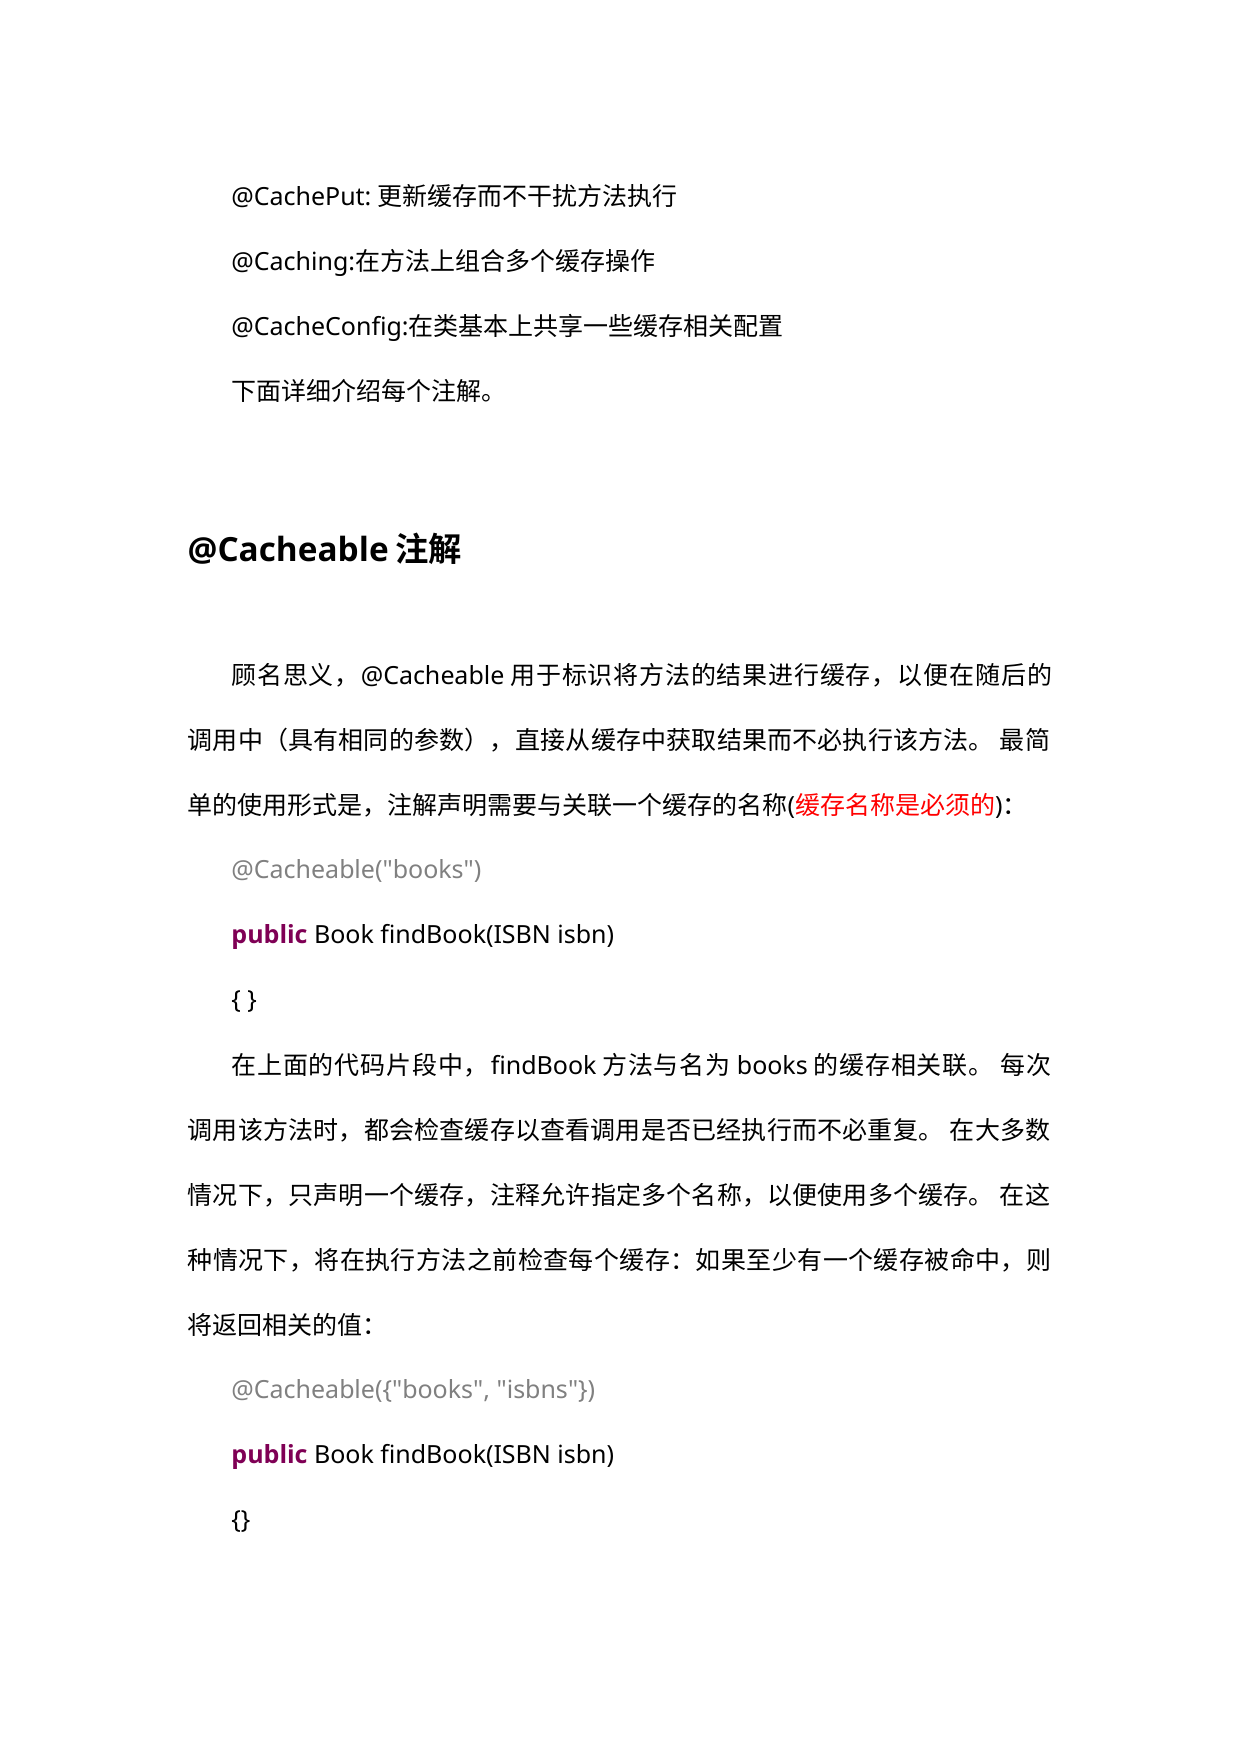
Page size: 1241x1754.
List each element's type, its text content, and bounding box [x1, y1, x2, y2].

text @Cacheable("books") public Book findBook(ISBN isbn) [231, 836, 1053, 966]
subtitle @Cacheable注解 [187, 514, 1053, 579]
text @CacheConfig:在类基本上共享一些缓存相关配置 [187, 292, 1053, 357]
text @CachePut: 更新缓存而不干扰方法执行 [187, 162, 1053, 227]
text { } [231, 966, 1053, 1031]
text @Cacheable({"books", "isbns"}) public Book findBook(ISBN isbn) [231, 1356, 1053, 1486]
text 下面详细介绍每个注解。 [187, 357, 1053, 422]
text @Caching:在方法上组合多个缓存操作 [187, 227, 1053, 292]
text 顾名思义，@Cacheable用于标识将方法的结果进行缓存，以便在随后的调用中（具有相同的参数），直接从缓存中获取结果而不必执行该方法。 最简单的使用形式是，注解声明需要与关联一个缓存的名称(缓存名称是必须的)： [187, 641, 1053, 836]
text {} [231, 1486, 1053, 1551]
